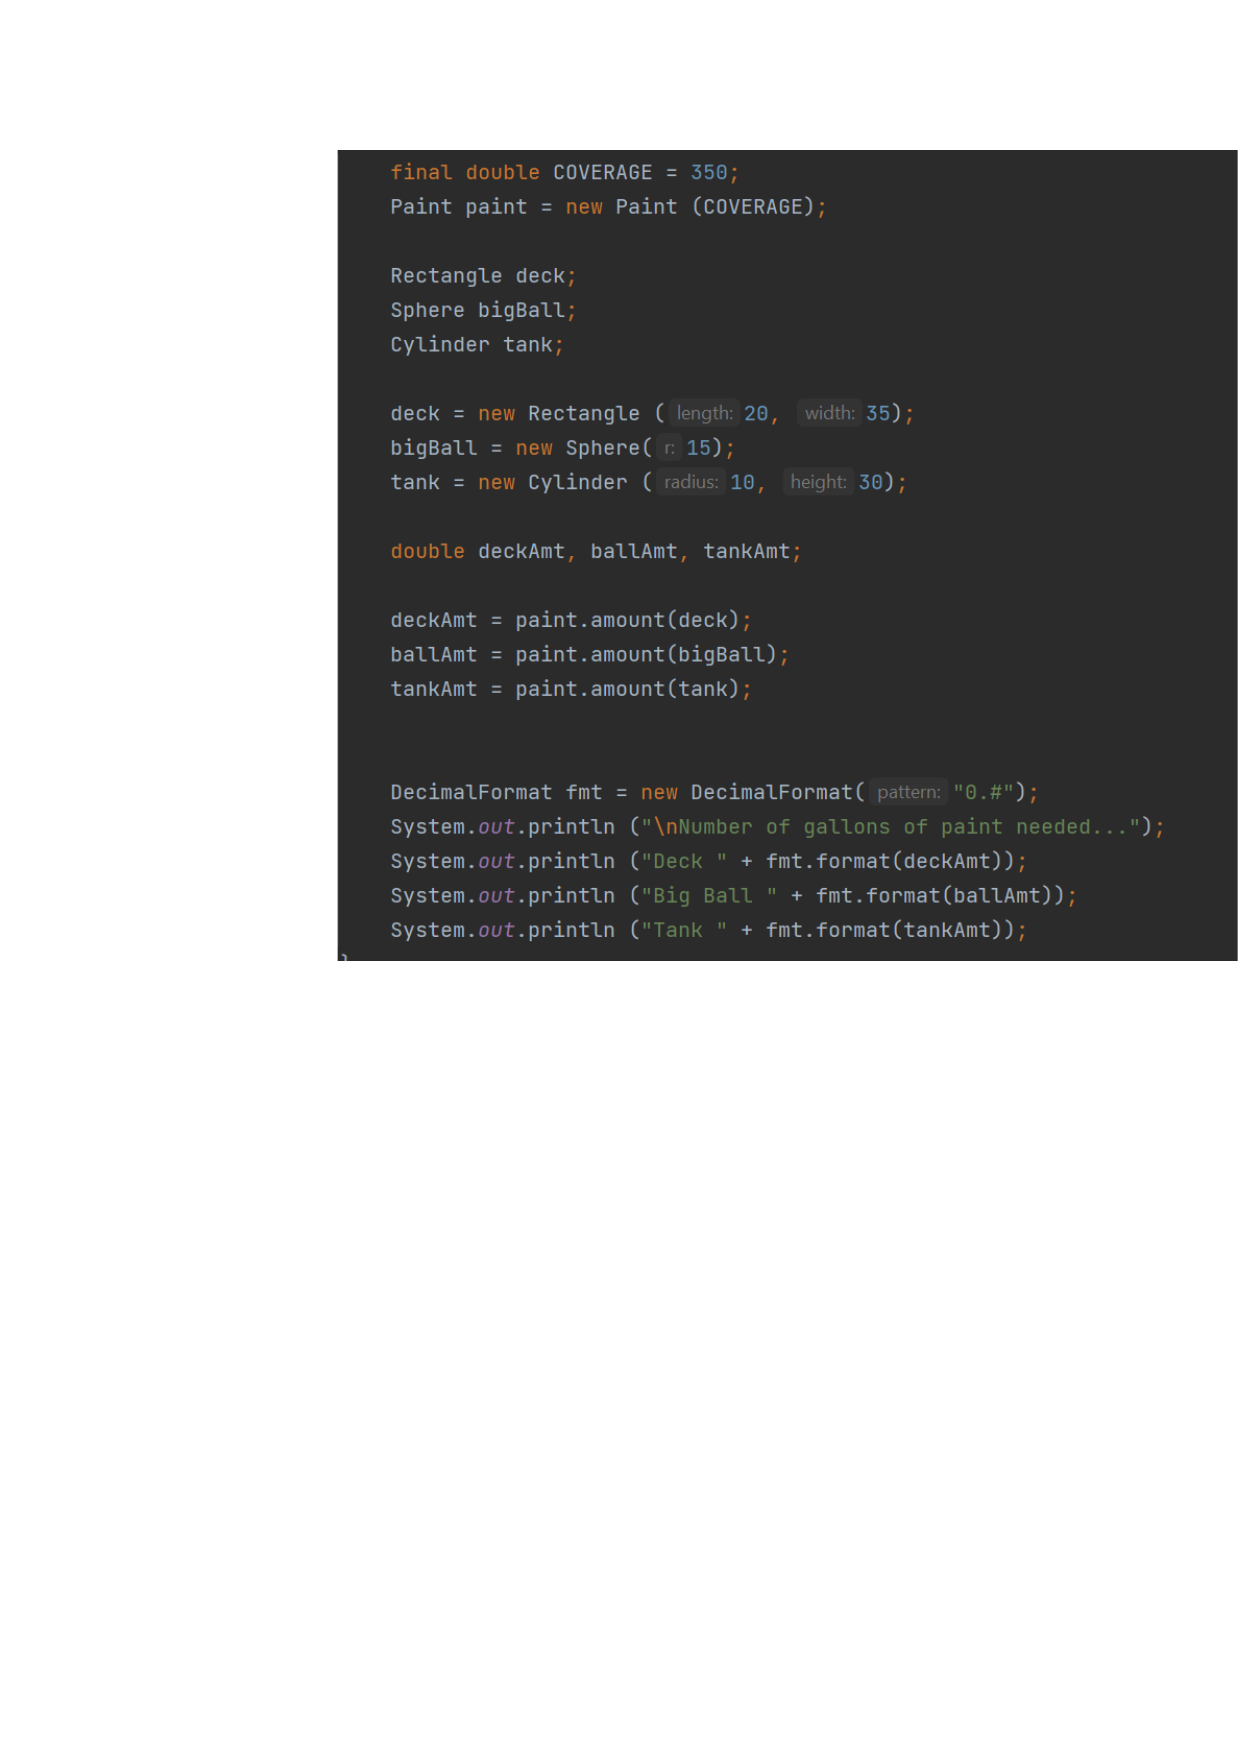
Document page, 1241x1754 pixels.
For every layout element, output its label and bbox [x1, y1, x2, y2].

picture [337, 150, 1238, 961]
